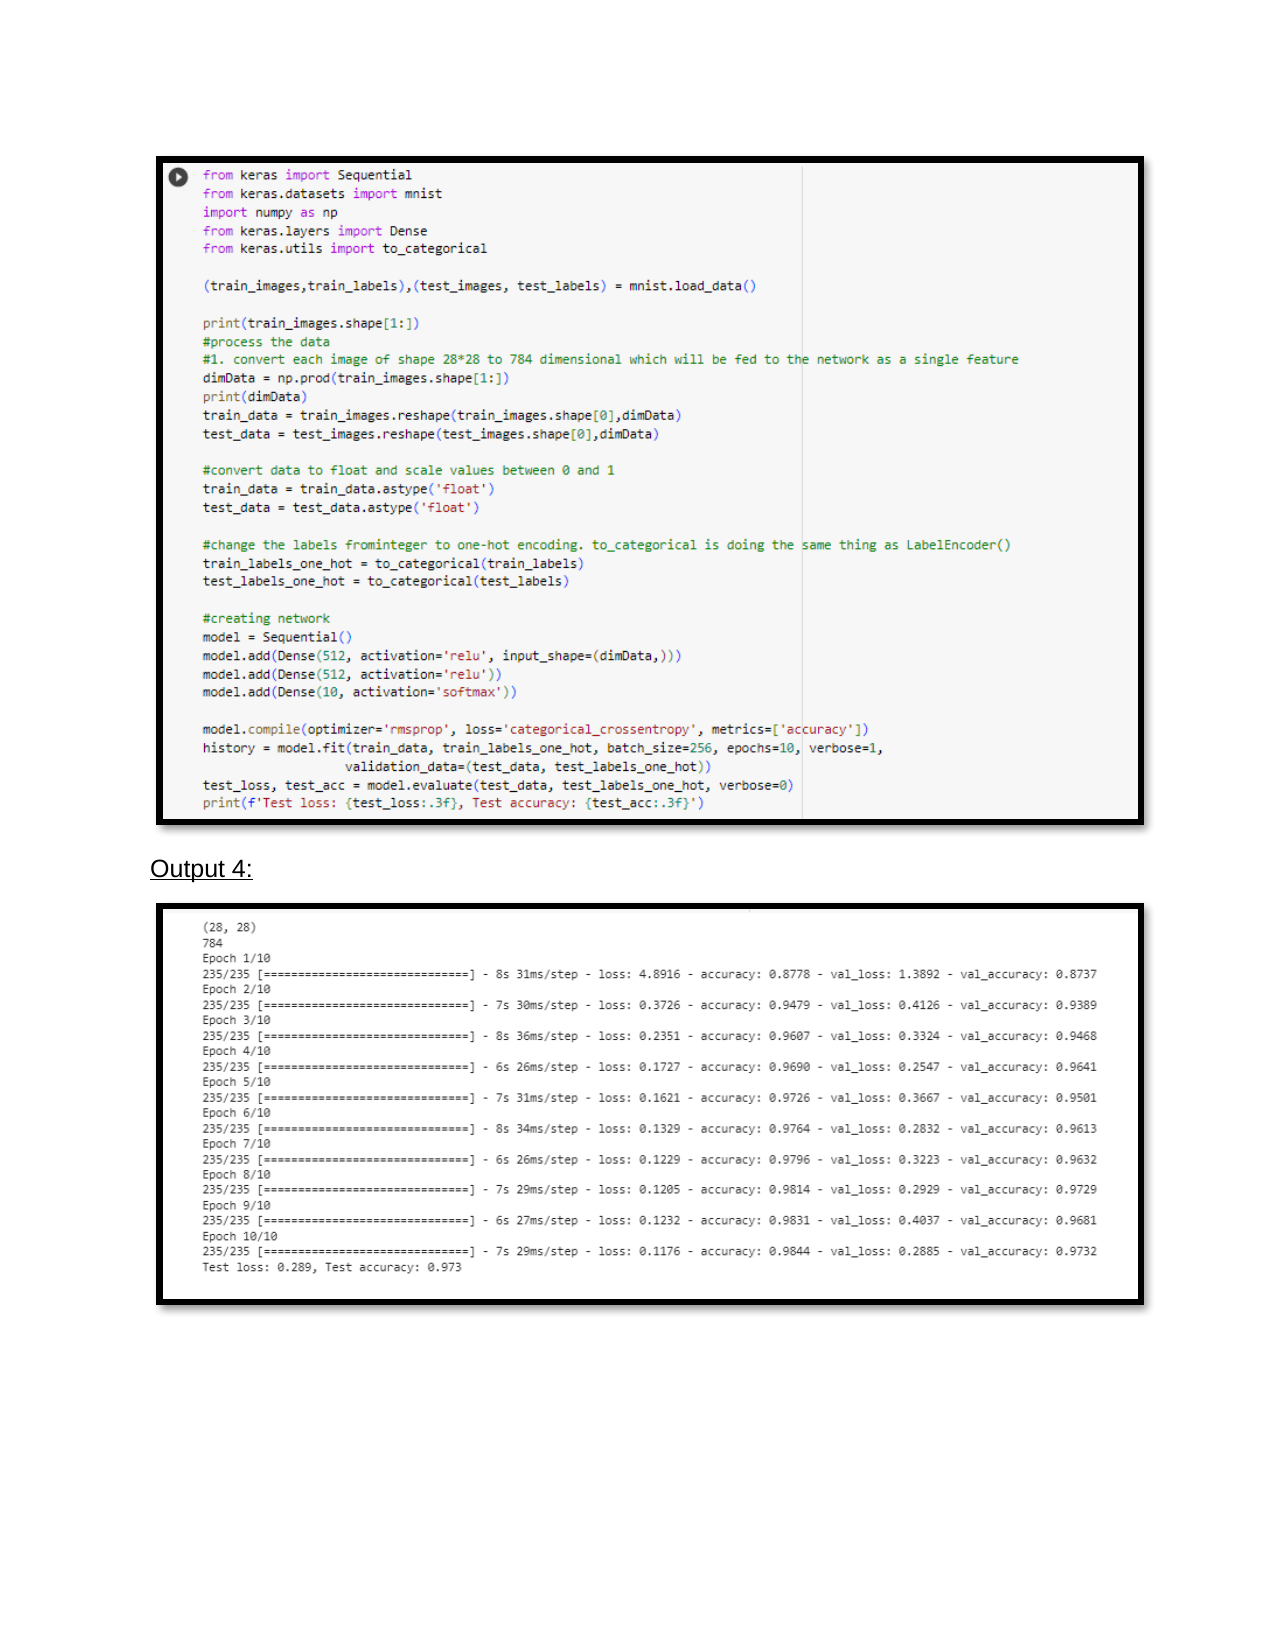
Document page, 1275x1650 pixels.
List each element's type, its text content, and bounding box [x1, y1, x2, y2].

picture [163, 909, 1138, 1299]
picture [163, 163, 1138, 819]
text Output 4: [150, 854, 1125, 883]
